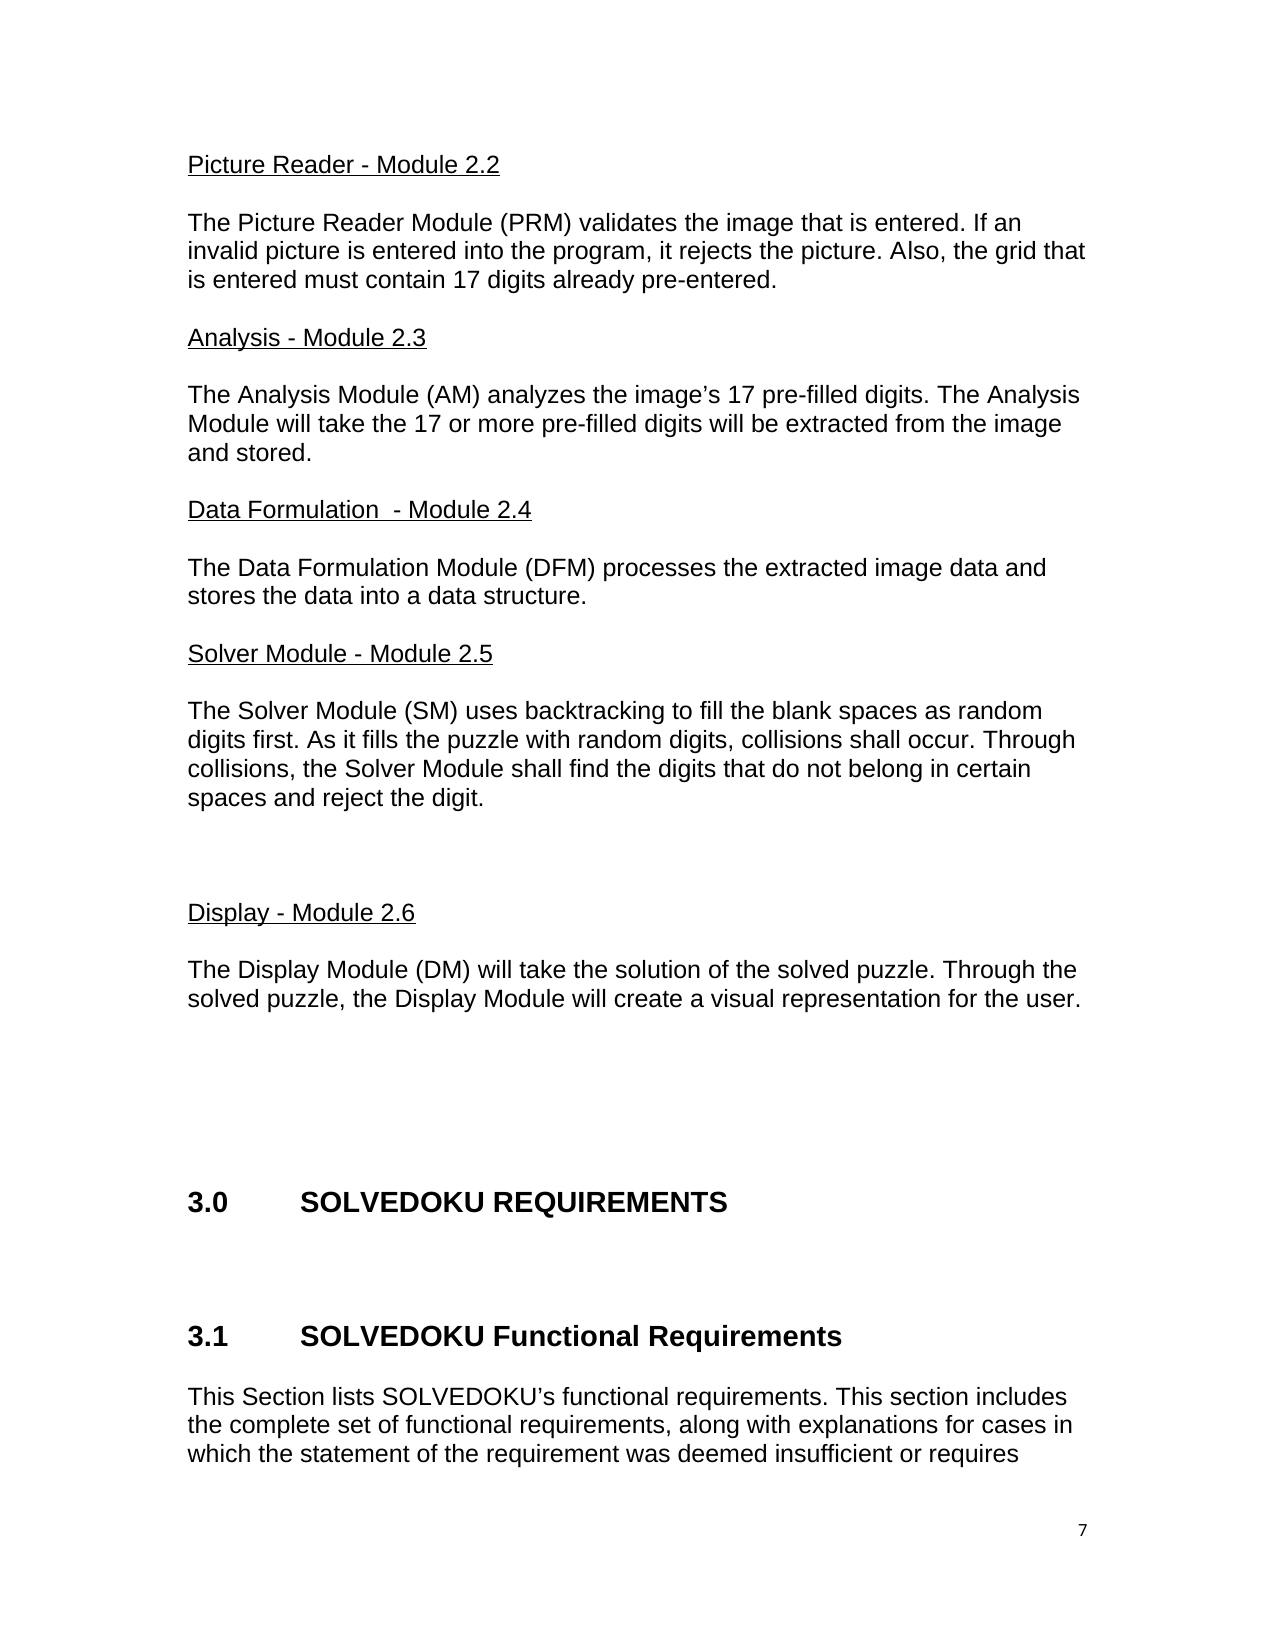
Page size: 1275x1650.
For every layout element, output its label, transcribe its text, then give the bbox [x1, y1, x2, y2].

text The Picture Reader Module (PRM) validates the image that is entered. If an invalid picture is entered into the program, it rejects the picture. Also, the grid that is entered must contain 17 digits already pre-entered. [187, 207, 1087, 294]
text Solver Module - Module 2.5 [187, 639, 1087, 667]
text Display - Module 2.6 [187, 897, 1087, 926]
text The Display Module (DM) will take the solution of the solved puzzle. Through the solved puzzle, the Display Module will create a visual representation for the user. [187, 955, 1087, 1012]
text 3.0 SOLVEDOKU REQUIREMENTS [187, 1185, 1087, 1218]
text Analysis - Module 2.3 [187, 322, 1087, 351]
text The Analysis Module (AM) analyzes the image’s 17 pre-filled digits. The Analysis Module will take the 17 or more pre-filled digits will be extracted from the image and stored. [187, 380, 1087, 466]
text The Solver Module (SM) uses backtracking to fill the blank spaces as random digits first. As it fills the puzzle with random digits, collisions shall occur. Through collisions, the Solver Module shall find the digits that do not belong in certain spaces and reject the digit. [187, 696, 1087, 811]
text 3.1 SOLVEDOKU Functional Requirements [187, 1319, 1087, 1353]
text Picture Reader - Module 2.2 [187, 150, 1087, 179]
text Data Formulation - Module 2.4 [187, 495, 1087, 524]
text The Data Formulation Module (DFM) processes the extracted image data and stores the data into a data structure. [187, 552, 1087, 610]
